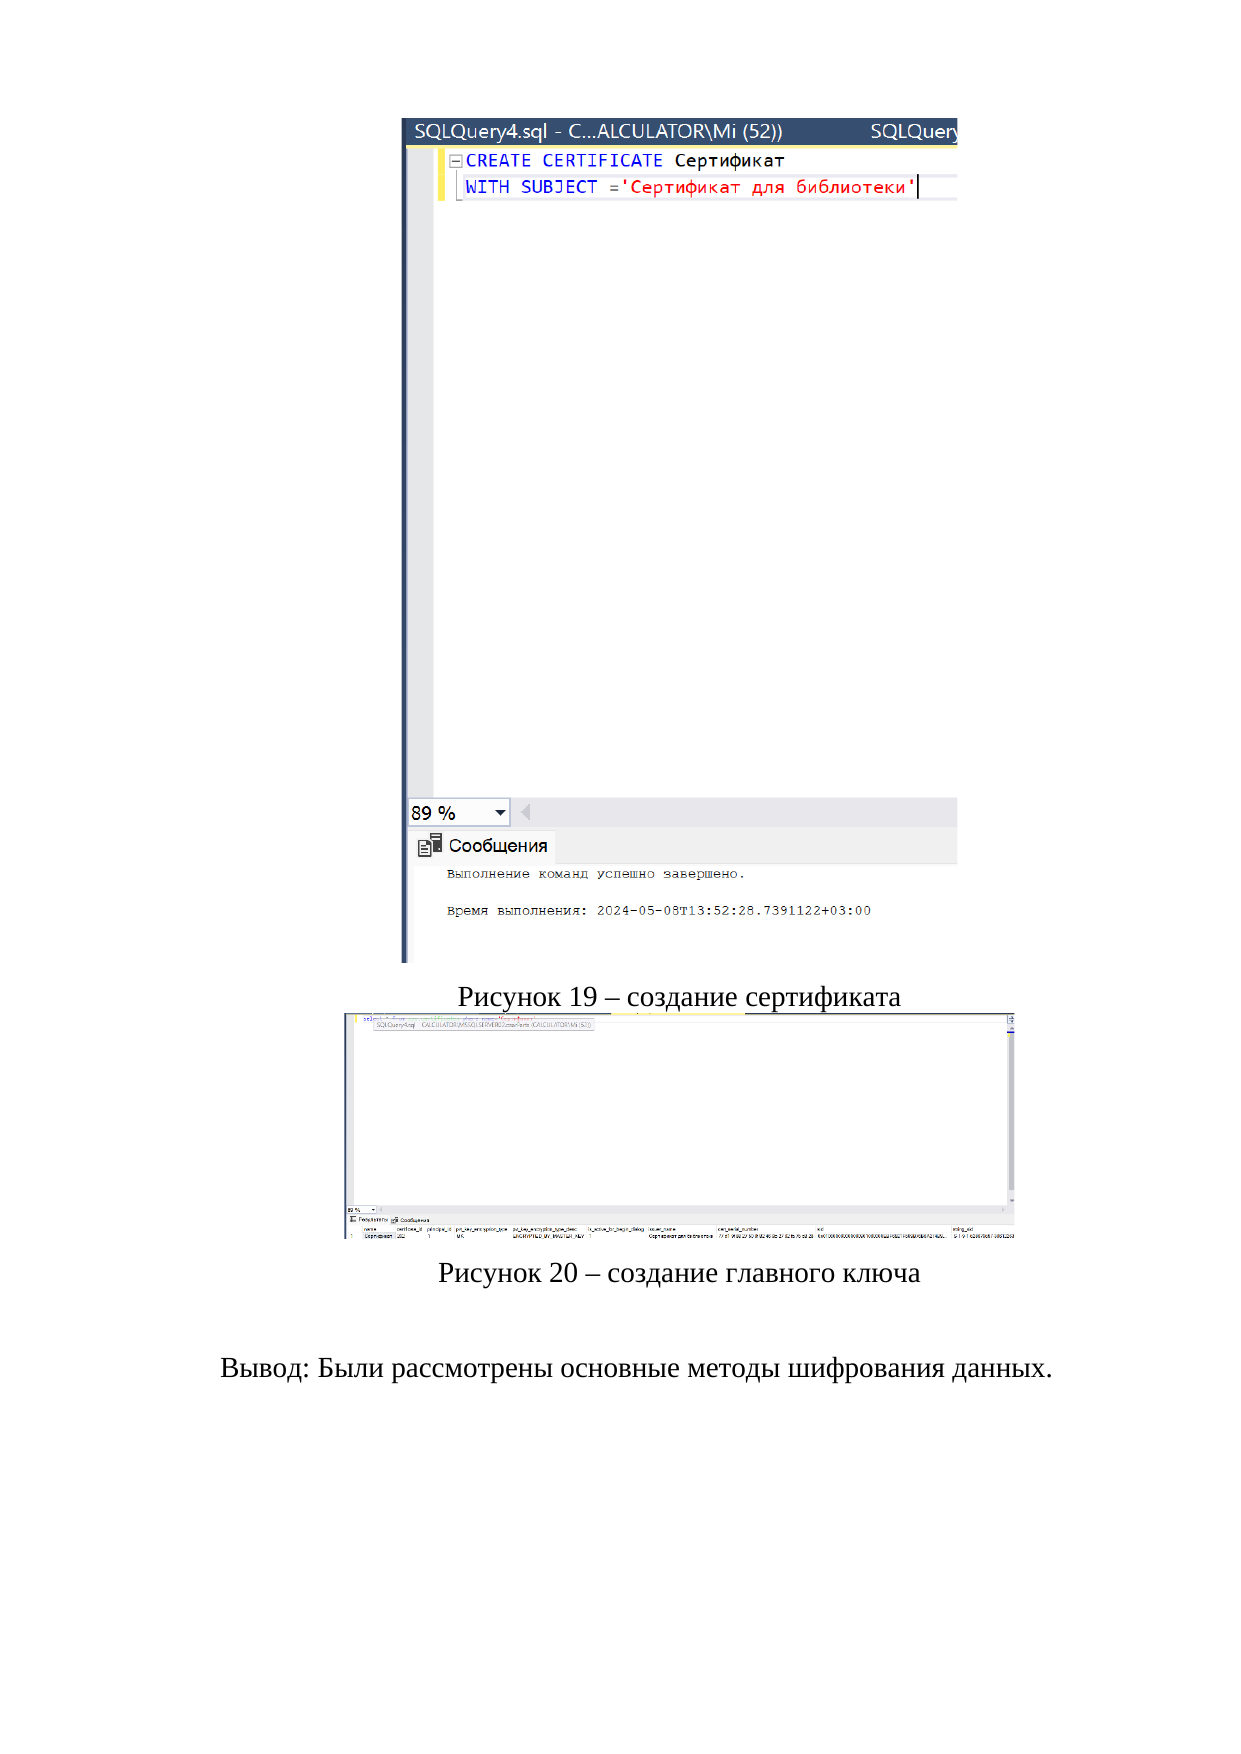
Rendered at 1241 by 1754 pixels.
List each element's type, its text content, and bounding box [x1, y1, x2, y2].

text Вывод: Были рассмотрены основные методы шифрования данных. [220, 1350, 1152, 1383]
picture [401, 118, 958, 963]
picture [344, 1013, 1015, 1239]
text Рисунок 20 – создание главного ключа [207, 1255, 1152, 1289]
